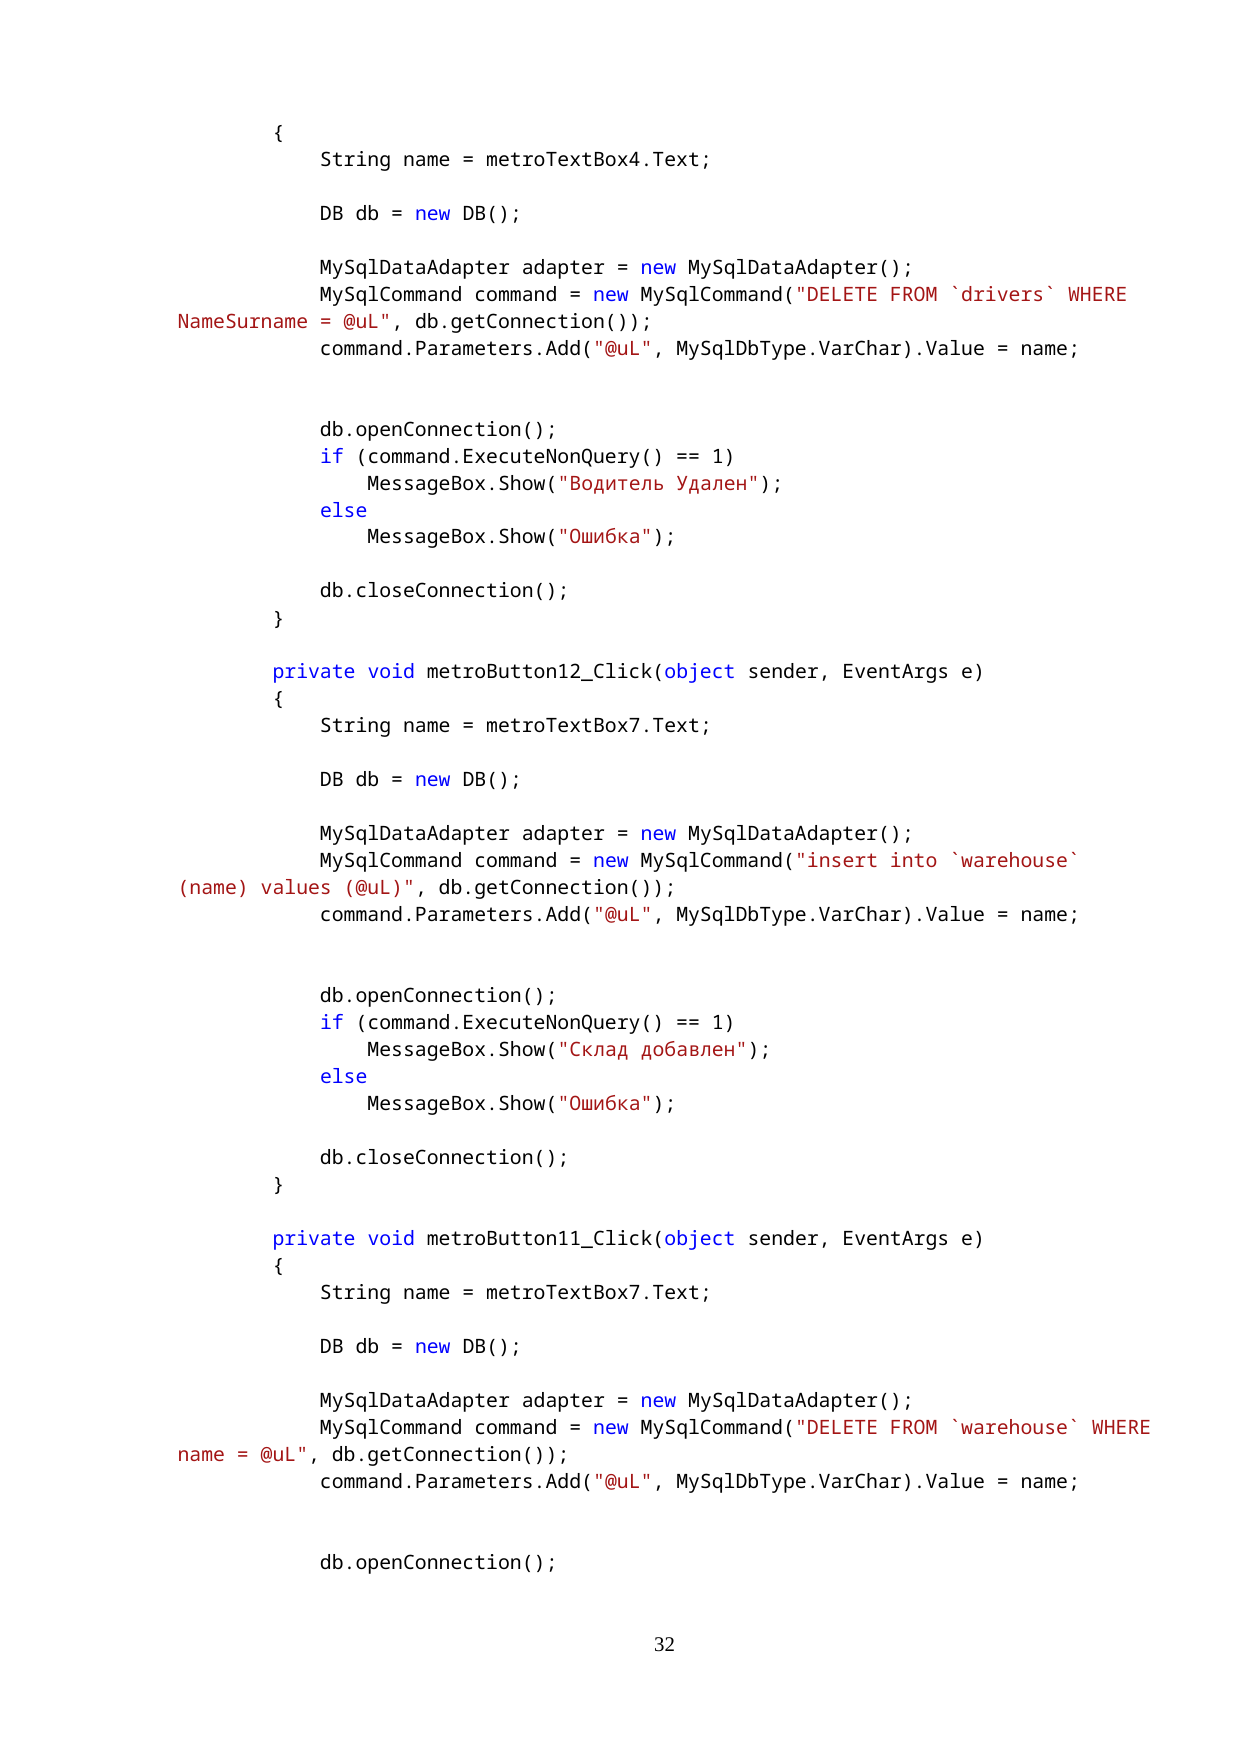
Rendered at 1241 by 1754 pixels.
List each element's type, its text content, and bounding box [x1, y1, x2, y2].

text else [177, 496, 1152, 523]
text MySqlDataAdapter adapter = new MySqlDataAdapter(); [177, 1386, 1152, 1413]
text { [177, 685, 1152, 712]
text MySqlCommand command = new MySqlCommand("DELETE FROM `warehouse` WHERE name = @uL", db.getConnection()); [177, 1413, 1152, 1467]
text if (command.ExecuteNonQuery() == 1) [177, 1008, 1152, 1035]
text String name = metroTextBox7.Text; [177, 712, 1152, 739]
text MySqlDataAdapter adapter = new MySqlDataAdapter(); [177, 253, 1152, 280]
text if (command.ExecuteNonQuery() == 1) [177, 442, 1152, 469]
text MessageBox.Show("Водитель Удален"); [177, 469, 1152, 496]
text DB db = new DB(); [177, 199, 1152, 226]
text db.openConnection(); [177, 1548, 1152, 1575]
text MySqlCommand command = new MySqlCommand("DELETE FROM `drivers` WHERE NameSurname = @uL", db.getConnection()); [177, 280, 1152, 334]
text } [177, 1170, 1152, 1197]
text db.openConnection(); [177, 981, 1152, 1008]
text db.openConnection(); [177, 415, 1152, 442]
text DB db = new DB(); [177, 1332, 1152, 1359]
text private void metroButton12_Click(object sender, EventArgs e) [177, 658, 1152, 685]
text DB db = new DB(); [177, 766, 1152, 793]
text } [177, 604, 1152, 631]
text MySqlCommand command = new MySqlCommand("insert into `warehouse` (name) values (@uL)", db.getConnection()); [177, 847, 1152, 901]
text MessageBox.Show("Ошибка"); [177, 523, 1152, 550]
text db.closeConnection(); [177, 577, 1152, 604]
text MessageBox.Show("Ошибка"); [177, 1089, 1152, 1116]
text private void metroButton11_Click(object sender, EventArgs e) [177, 1224, 1152, 1251]
text MessageBox.Show("Склад добавлен"); [177, 1035, 1152, 1062]
text else [177, 1062, 1152, 1089]
text MySqlDataAdapter adapter = new MySqlDataAdapter(); [177, 819, 1152, 847]
text db.closeConnection(); [177, 1143, 1152, 1170]
text { [177, 118, 1152, 145]
text command.Parameters.Add("@uL", MySqlDbType.VarChar).Value = name; [177, 1467, 1152, 1494]
text String name = metroTextBox7.Text; [177, 1278, 1152, 1305]
text command.Parameters.Add("@uL", MySqlDbType.VarChar).Value = name; [177, 334, 1152, 361]
text String name = metroTextBox4.Text; [177, 145, 1152, 172]
text command.Parameters.Add("@uL", MySqlDbType.VarChar).Value = name; [177, 901, 1152, 927]
text { [177, 1251, 1152, 1278]
